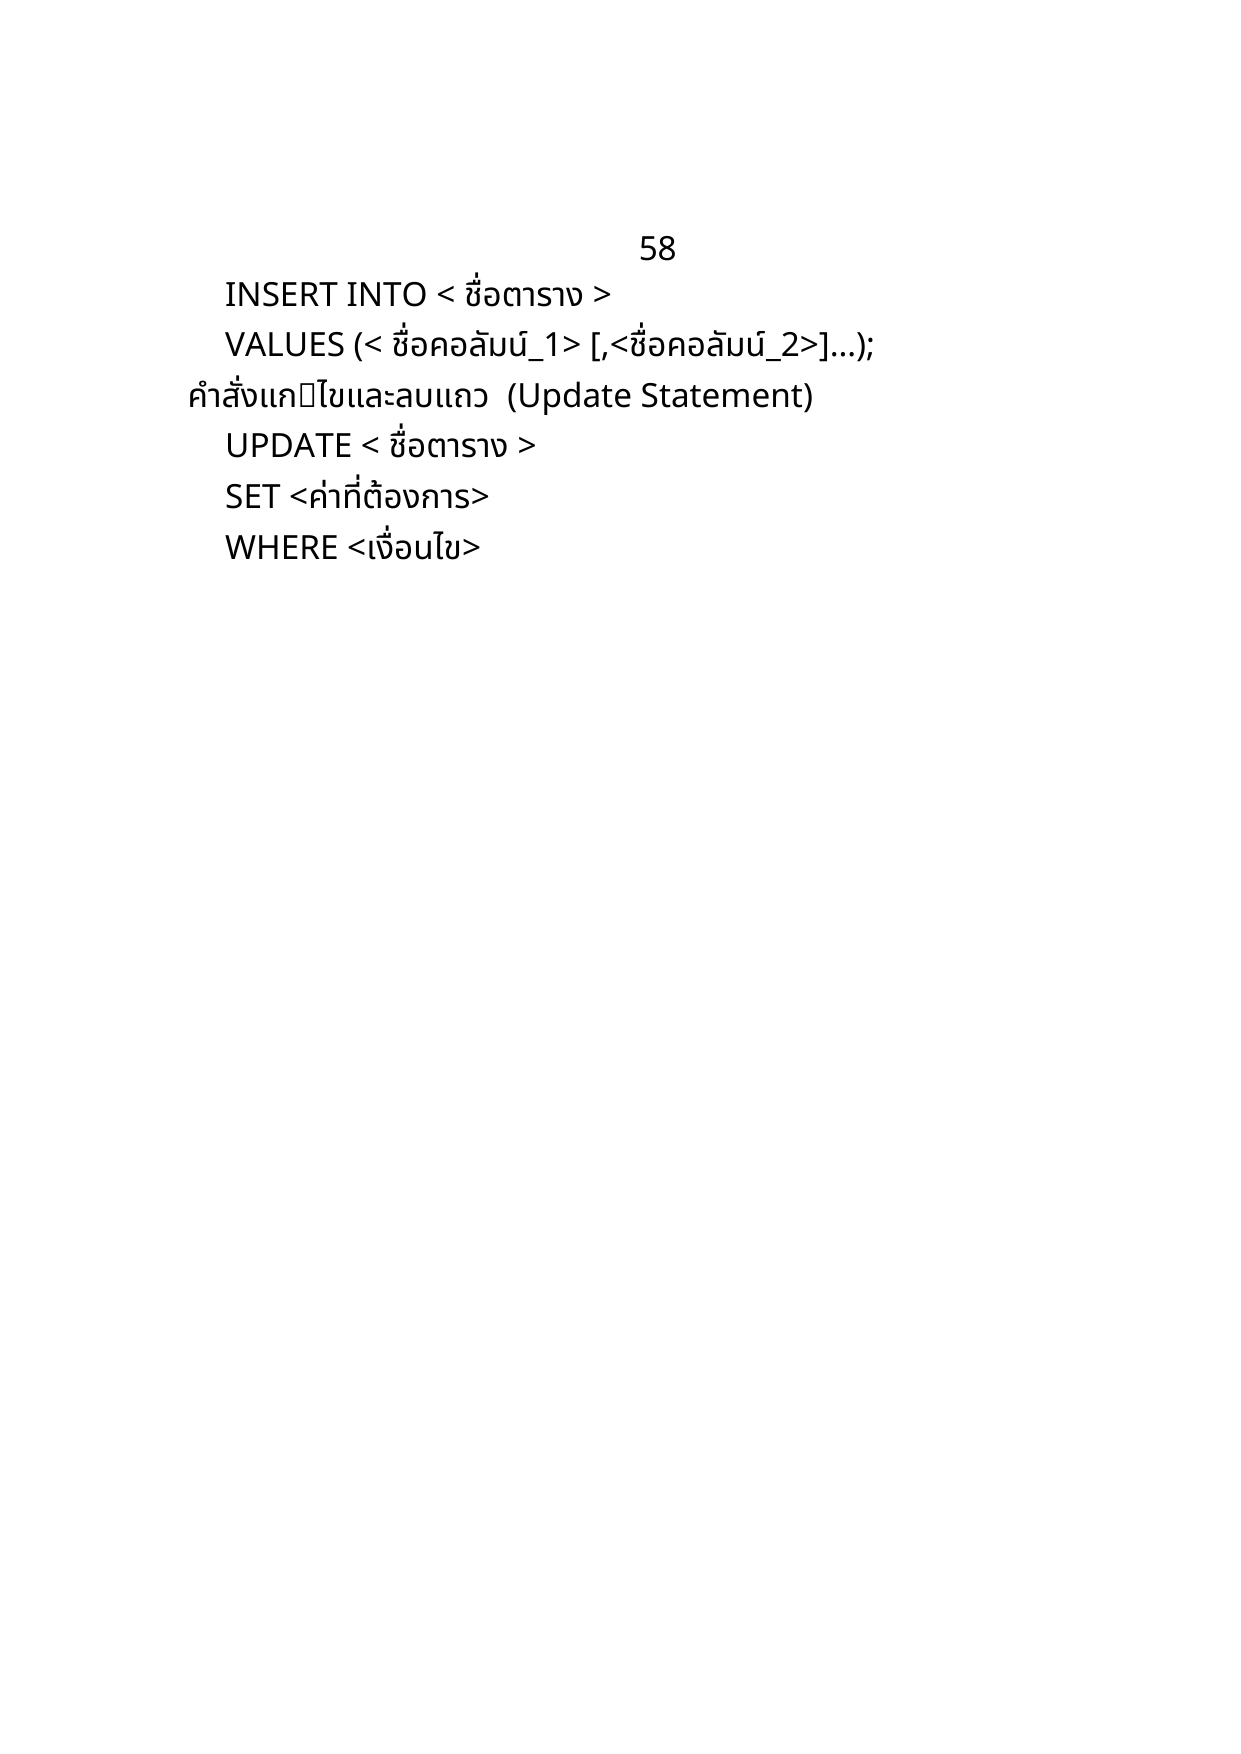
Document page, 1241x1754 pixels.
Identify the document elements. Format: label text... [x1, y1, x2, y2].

text INSERT INTO < ชื่อตาราง > [225, 270, 1090, 321]
text VALUES (< ชื่อคอลัมน์_1> [,<ชื่อคอลัมน์_2>]…); [225, 321, 1090, 372]
text WHERE <เงื่อนไข> [225, 523, 1090, 574]
text SET <ค่าที่ต้องการ> [225, 473, 1090, 523]
text คำสั่งแกไขและลบแถว (Update Statement) [187, 372, 1090, 422]
text UPDATE < ชื่อตาราง > [225, 422, 1090, 473]
